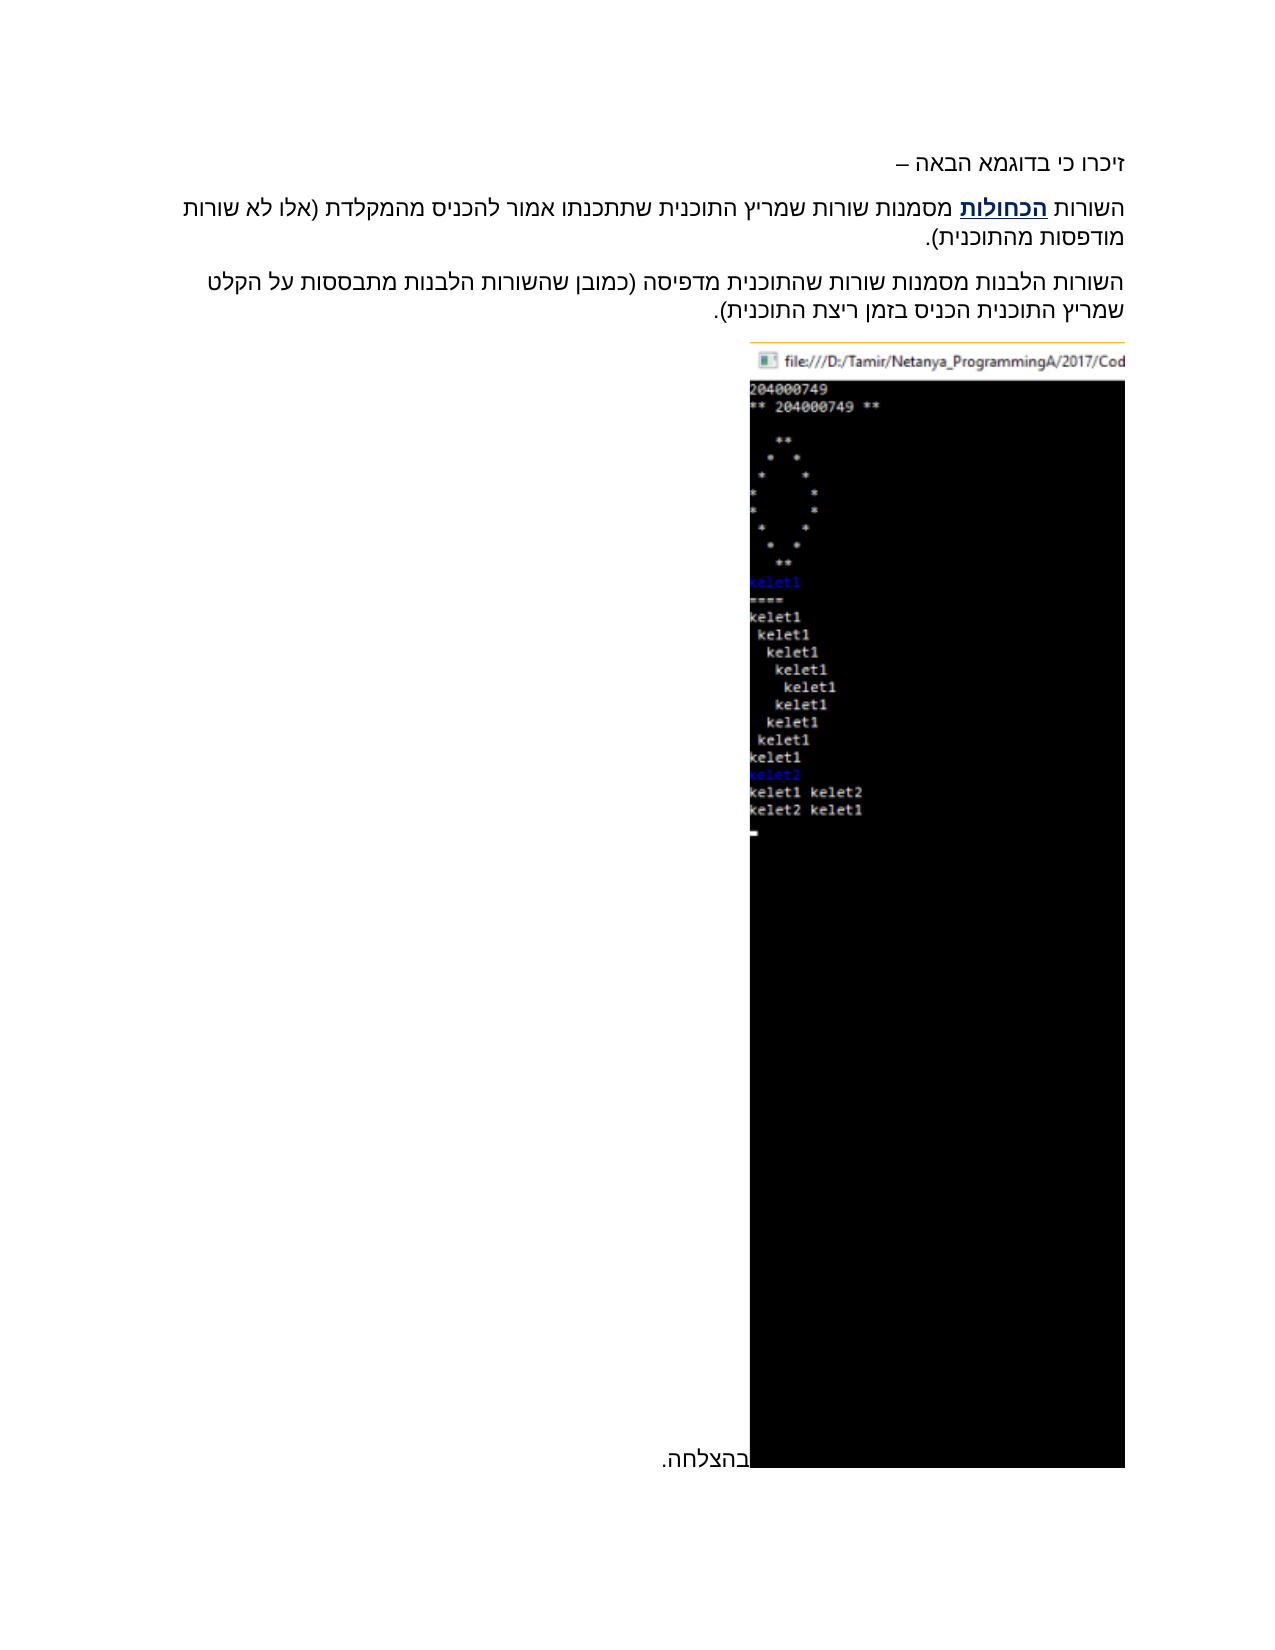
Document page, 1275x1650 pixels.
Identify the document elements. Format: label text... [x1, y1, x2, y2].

text זיכרו כי בדוגמא הבאה – [150, 150, 1125, 176]
picture [749, 342, 1125, 1468]
text השורות הלבנות מסמנות שורות שהתוכנית מדפיסה (כמובן שהשורות הלבנות מתבססות על הקלט שמריץ התוכנית הכניס בזמן ריצת התוכנית). [150, 269, 1125, 323]
text השורות הכחולות מסמנות שורות שמריץ התוכנית שתתכנתו אמור להכניס מהמקלדת (אלו לא שורות מודפסות מהתוכנית). [150, 195, 1125, 250]
